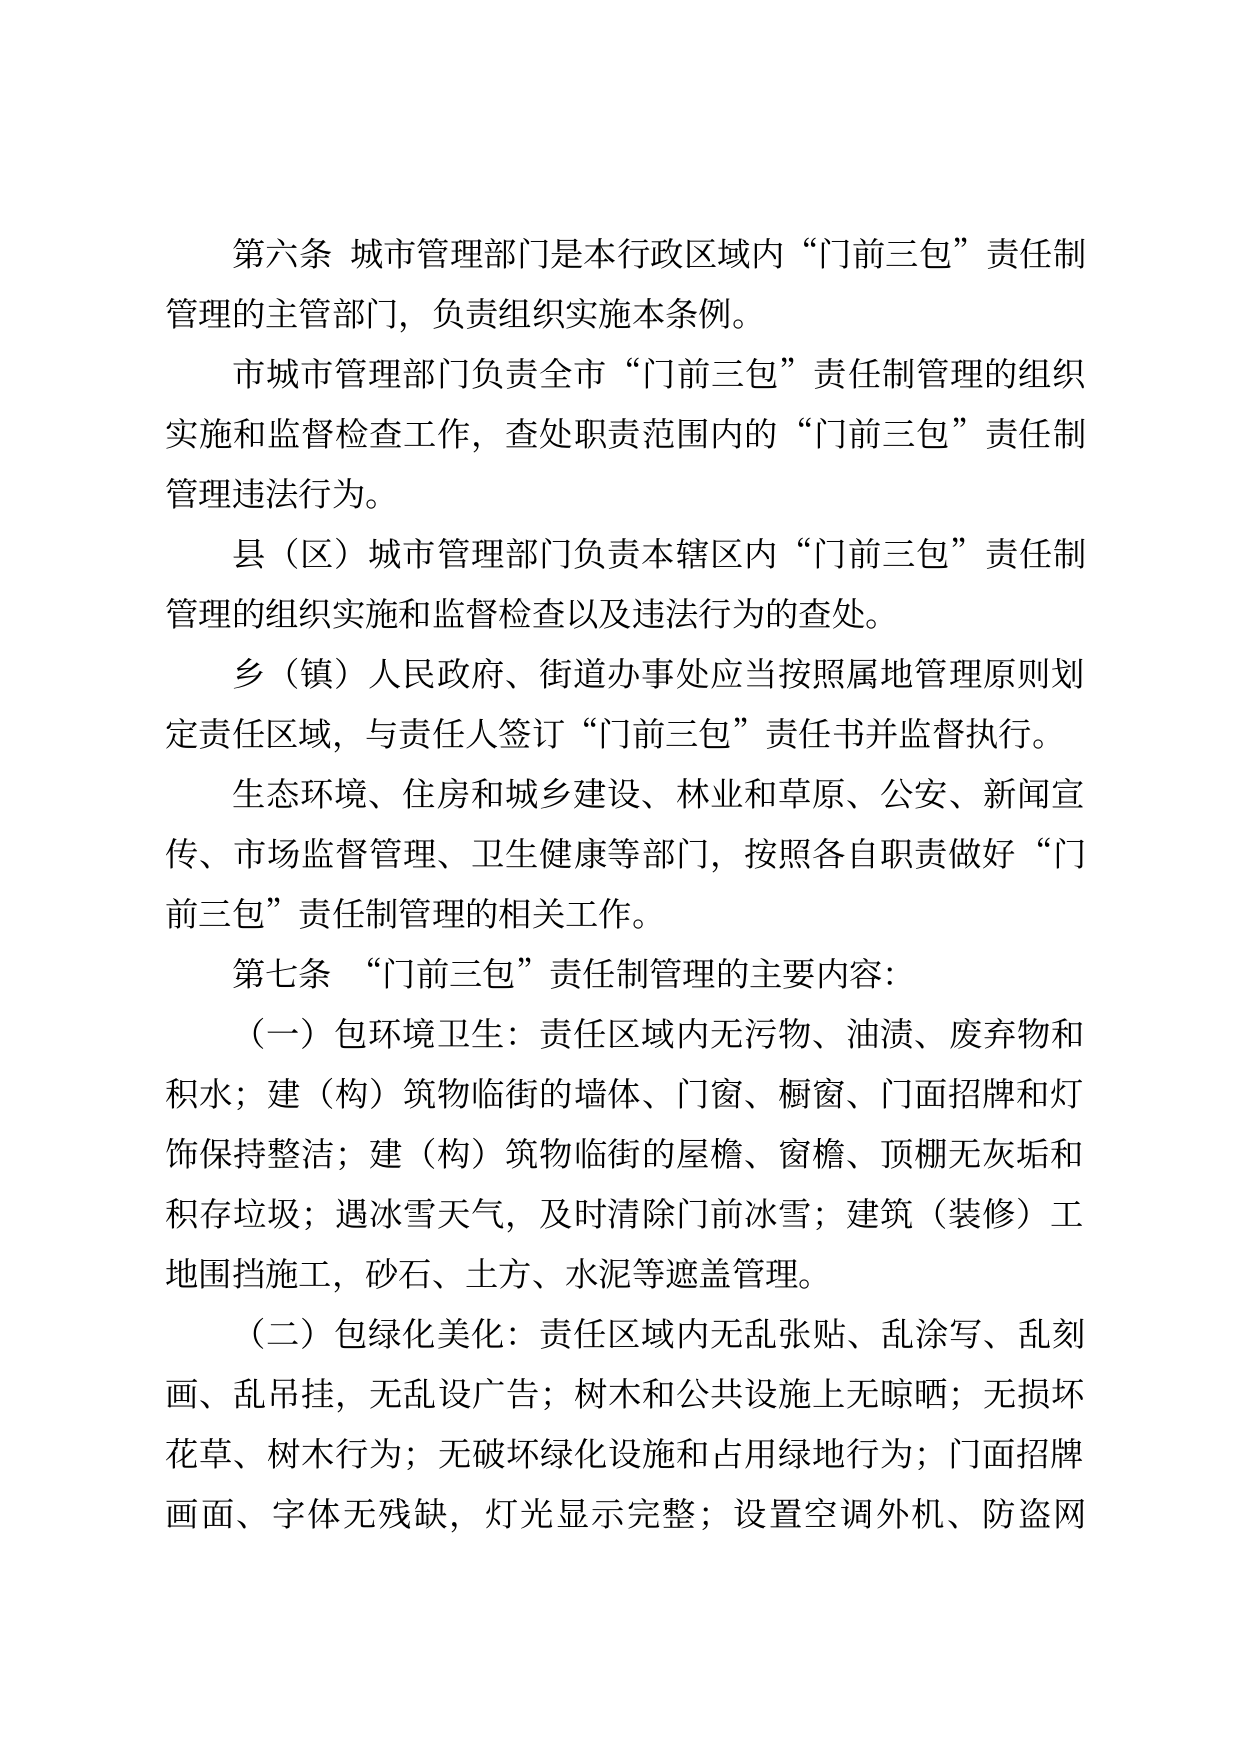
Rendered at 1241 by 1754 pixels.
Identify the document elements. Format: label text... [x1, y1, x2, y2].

text 生态环境、住房和城乡建设、林业和草原、公安、新闻宣传、市场监督管理、卫生健康等部门，按照各自职责做好“门前三包”责任制管理的相关工作。 [165, 758, 1087, 938]
text 第六条 城市管理部门是本行政区域内“门前三包”责任制管理的主管部门，负责组织实施本条例。 [165, 218, 1087, 338]
text 第七条 “门前三包”责任制管理的主要内容： [165, 938, 1087, 998]
text （一）包环境卫生：责任区域内无污物、油渍、废弃物和积水；建（构）筑物临街的墙体、门窗、橱窗、门面招牌和灯饰保持整洁；建（构）筑物临街的屋檐、窗檐、顶棚无灰垢和积存垃圾；遇冰雪天气，及时清除门前冰雪；建筑（装修）工地围挡施工，砂石、土方、水泥等遮盖管理。 [165, 998, 1087, 1298]
text 市城市管理部门负责全市“门前三包”责任制管理的组织实施和监督检查工作，查处职责范围内的“门前三包”责任制管理违法行为。 [165, 338, 1087, 518]
text 乡（镇）人民政府、街道办事处应当按照属地管理原则划定责任区域，与责任人签订“门前三包”责任书并监督执行。 [165, 638, 1087, 758]
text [165, 1298, 1087, 1538]
text 县（区）城市管理部门负责本辖区内“门前三包”责任制管理的组织实施和监督检查以及违法行为的查处。 [165, 518, 1087, 638]
